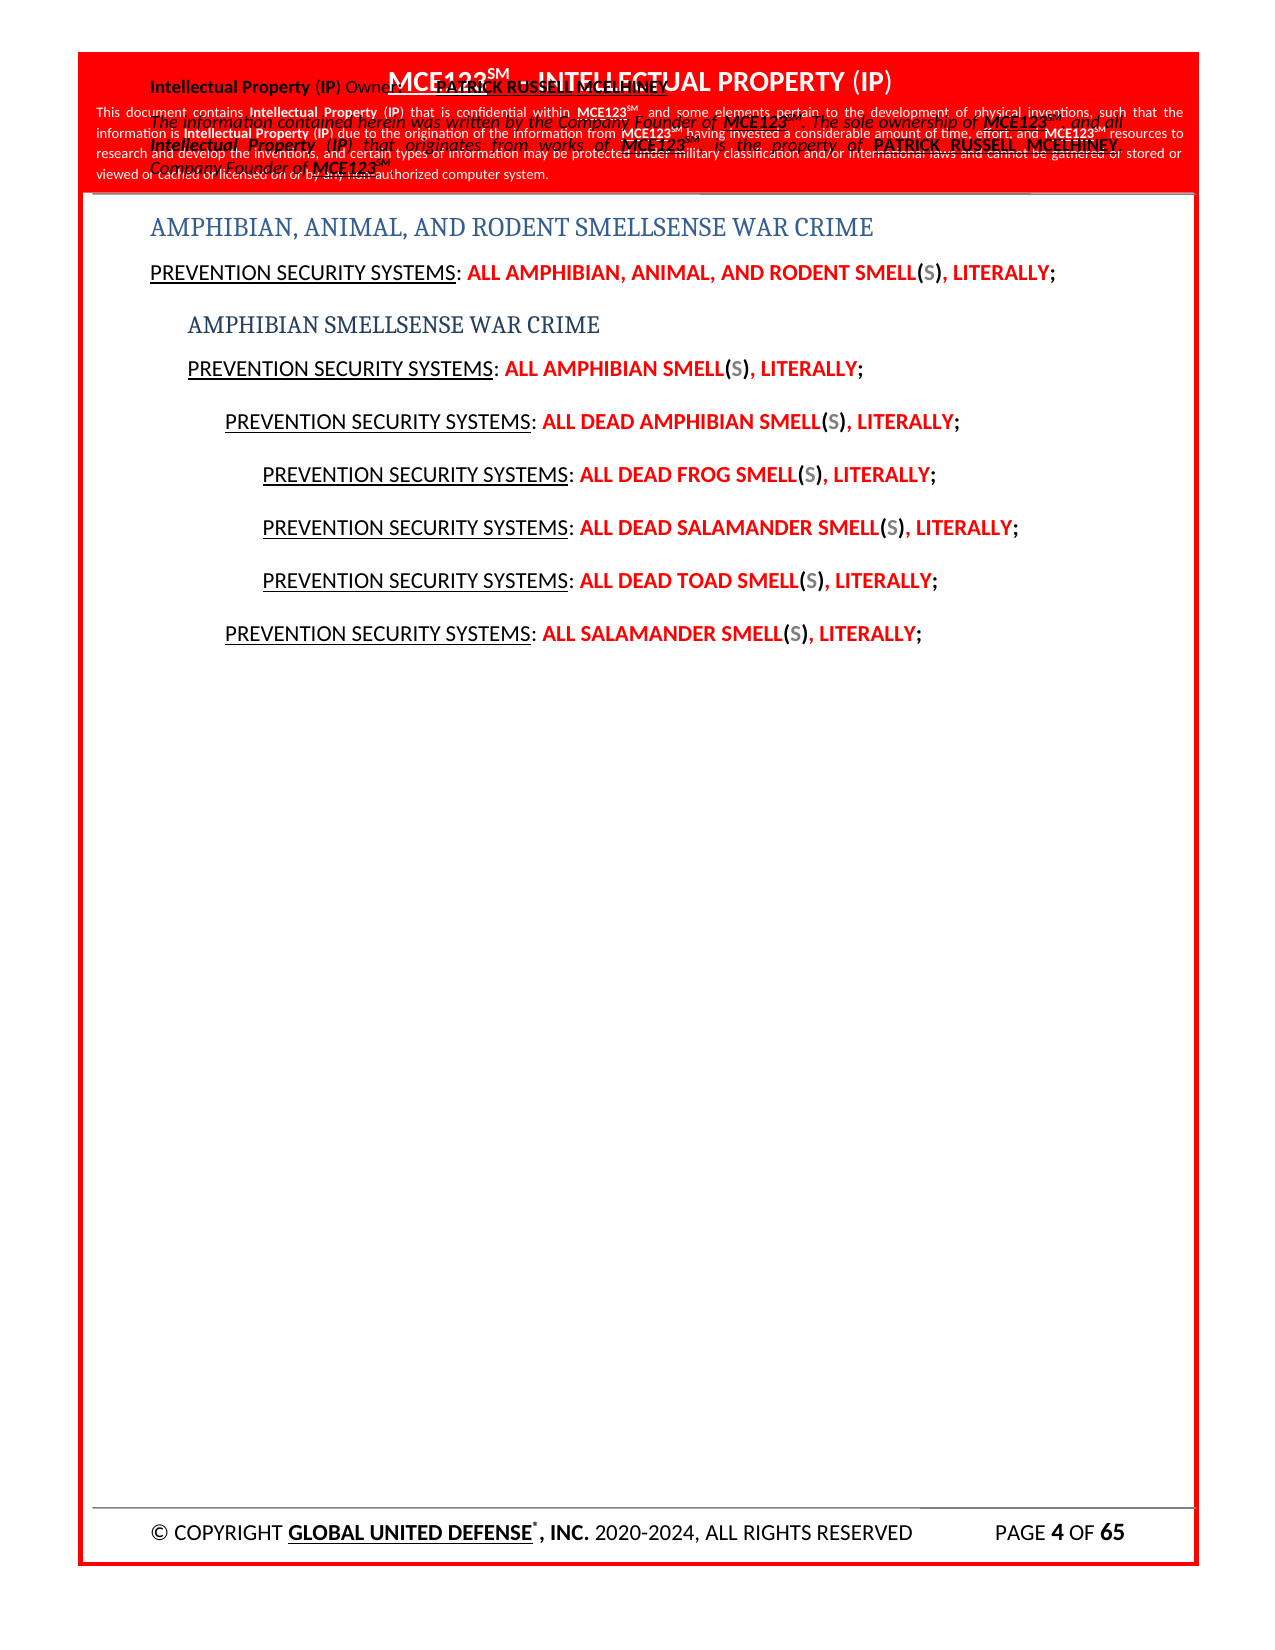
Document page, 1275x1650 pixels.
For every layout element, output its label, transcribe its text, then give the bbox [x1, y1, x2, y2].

text PREVENTION SECURITY SYSTEMS: ALL SALAMANDER SMELL(S), LITERALLY; [225, 619, 1125, 647]
text PREVENTION SECURITY SYSTEMS: ALL DEAD FROG SMELL(S), LITERALLY; [262, 460, 1125, 488]
text PREVENTION SECURITY SYSTEMS: ALL DEAD SALAMANDER SMELL(S), LITERALLY; [262, 513, 1125, 541]
text PREVENTION SECURITY SYSTEMS: ALL AMPHIBIAN SMELL(S), LITERALLY; [187, 354, 1125, 382]
text PREVENTION SECURITY SYSTEMS: ALL DEAD AMPHIBIAN SMELL(S), LITERALLY; [225, 407, 1125, 435]
text PREVENTION SECURITY SYSTEMS: ALL DEAD TOAD SMELL(S), LITERALLY; [262, 566, 1125, 594]
subtitle AMPHIBIAN SMELLSENSE WAR CRIME [187, 311, 1125, 340]
text PREVENTION SECURITY SYSTEMS: ALL AMPHIBIAN, ANIMAL, AND RODENT SMELL(S), LITERALLY; [150, 258, 1125, 286]
subtitle AMPHIBIAN, ANIMAL, AND RODENT SMELLSENSE WAR CRIME [150, 212, 1125, 243]
